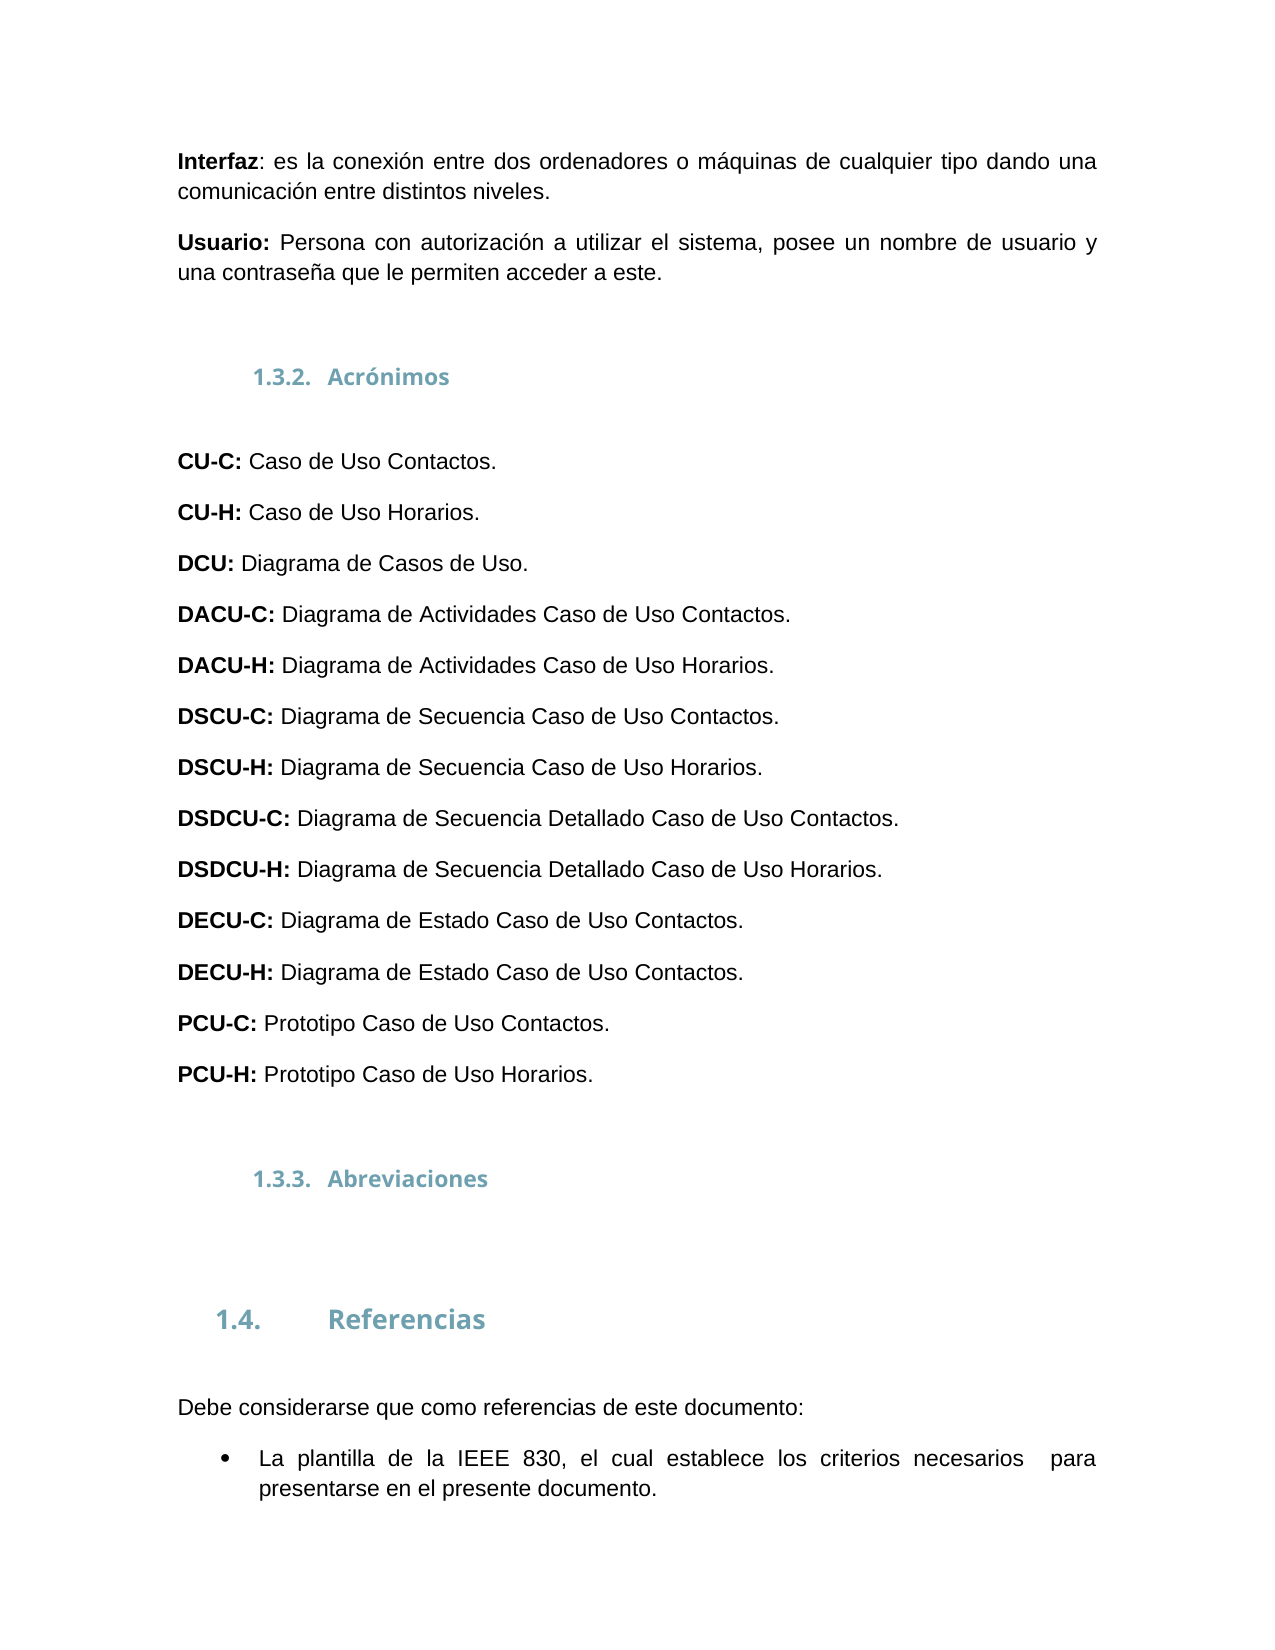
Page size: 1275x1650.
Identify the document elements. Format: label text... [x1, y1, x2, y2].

text PCU-C: Prototipo Caso de Uso Contactos. [177, 1009, 1098, 1036]
subtitle Acrónimos [252, 361, 1098, 392]
text DECU-H: Diagrama de Estado Caso de Uso Contactos. [177, 958, 1098, 985]
subtitle Referencias [215, 1301, 1098, 1338]
text Debe considerarse que como referencias de este documento: [177, 1394, 1098, 1421]
text DACU-H: Diagrama de Actividades Caso de Uso Horarios. [177, 652, 1098, 679]
text DSDCU-C: Diagrama de Secuencia Detallado Caso de Uso Contactos. [177, 805, 1098, 832]
text DSCU-H: Diagrama de Secuencia Caso de Uso Horarios. [177, 754, 1098, 781]
text DSDCU-H: Diagrama de Secuencia Detallado Caso de Uso Horarios. [177, 856, 1098, 883]
text Interfaz: es la conexión entre dos ordenadores o máquinas de cualquier tipo dando una comunicación entre distintos niveles. [177, 148, 1098, 204]
text CU-C: Caso de Uso Contactos. [177, 448, 1098, 474]
subtitle Abreviaciones [252, 1163, 1098, 1194]
text Usuario: Persona con autorización a utilizar el sistema, posee un nombre de usuario y una contraseña que le permiten acceder a este. [177, 229, 1098, 285]
text DCU: Diagrama de Casos de Uso. [177, 550, 1098, 577]
text CU-H: Caso de Uso Horarios. [177, 499, 1098, 526]
text DACU-C: Diagrama de Actividades Caso de Uso Contactos. [177, 601, 1098, 628]
text DSCU-C: Diagrama de Secuencia Caso de Uso Contactos. [177, 703, 1098, 730]
list La plantilla de la IEEE 830, el cual establece los criterios necesarios para presentarse en el presente documento. [221, 1445, 1098, 1502]
text DECU-C: Diagrama de Estado Caso de Uso Contactos. [177, 907, 1098, 934]
text PCU-H: Prototipo Caso de Uso Horarios. [177, 1061, 1098, 1087]
